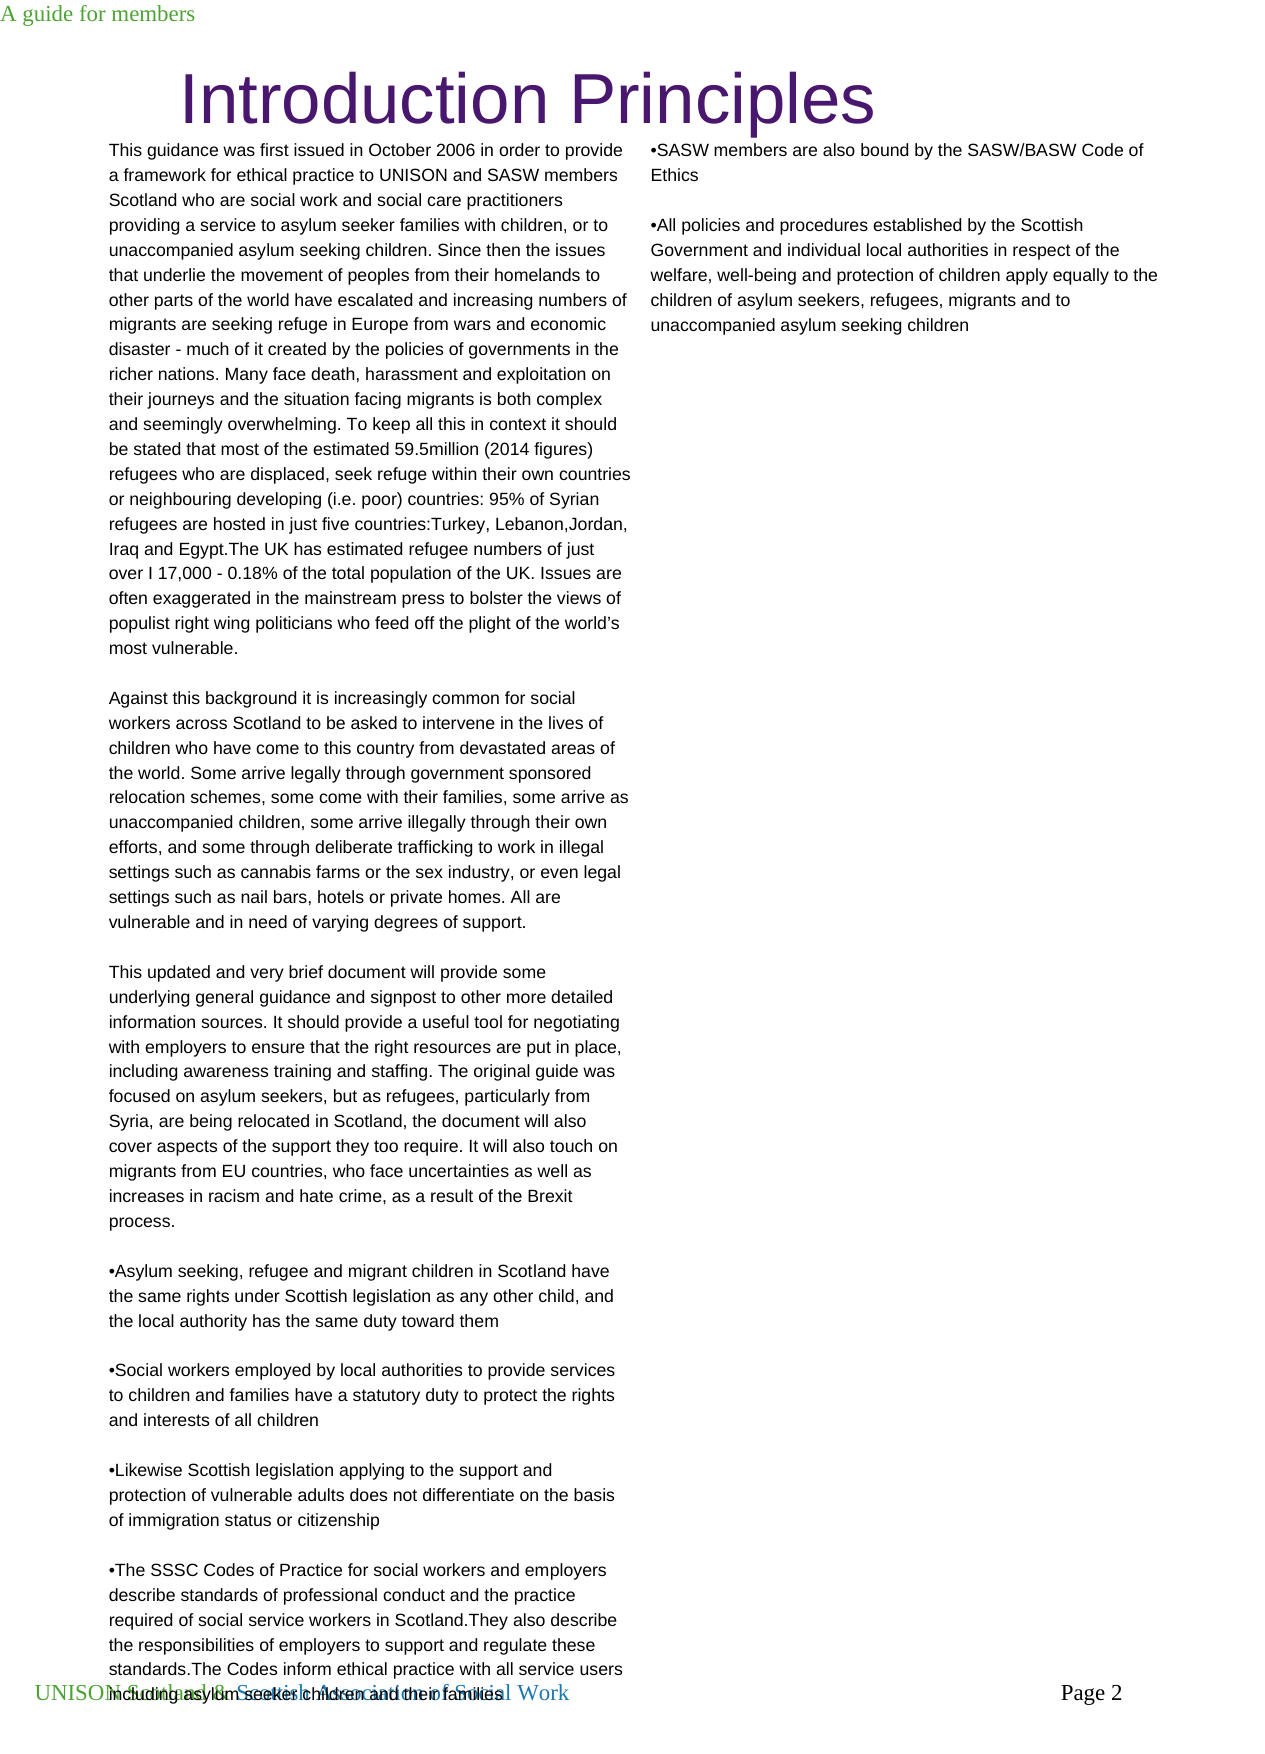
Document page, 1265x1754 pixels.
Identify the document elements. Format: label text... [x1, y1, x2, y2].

text •The SSSC Codes of Practice for social workers and employers describe standards of professional conduct and the practice required of social service workers in Scotland.They also describe the responsibilities of employers to support and regulate these standards.The Codes inform ethical practice with all service users including asylum seeker children and their families [108, 1559, 632, 1704]
text •Social workers employed by local authorities to provide services to children and families have a statutory duty to protect the rights and interests of all children [108, 1360, 632, 1430]
text Against this background it is increasingly common for social workers across Scotland to be asked to intervene in the lives of children who have come to this country from devastated areas of the world. Some arrive legally through government sponsored relocation schemes, some come with their families, some arrive as unaccompanied children, some arrive illegally through their own efforts, and some through deliberate trafficking to work in illegal settings such as cannabis farms or the sex industry, or even legal settings such as nail bars, hotels or private homes. All are vulnerable and in need of varying degrees of support. [108, 688, 632, 932]
text •Likewise Scottish legislation applying to the support and protection of vulnerable adults does not differentiate on the basis of immigration status or citizenship [108, 1460, 632, 1530]
text This guidance was first issued in October 2006 in order to provide a framework for ethical practice to UNISON and SASW members Scotland who are social work and social care practitioners providing a service to asylum seeker families with children, or to unaccompanied asylum seeking children. Since then the issues that underlie the movement of peoples from their homelands to other parts of the world have escalated and increasing numbers of migrants are seeking refuge in Europe from wars and economic disaster - much of it created by the policies of governments in the richer nations. Many face death, harassment and exploitation on their journeys and the situation facing migrants is both complex and seemingly overwhelming. To keep all this in context it should be stated that most of the estimated 59.5million (2014 figures) refugees who are displaced, seek refuge within their own countries or neighbouring developing (i.e. poor) countries: 95% of Syrian refugees are hosted in just five countries:Turkey, Lebanon,Jordan, Iraq and Egypt.The UK has estimated refugee numbers of just over I 17,000 - 0.18% of the total population of the UK. Issues are often exaggerated in the mainstream press to bolster the views of populist right wing politicians who feed off the plight of the world’s most vulnerable. [108, 140, 632, 658]
text •All policies and procedures established by the Scottish Government and individual local authorities in respect of the welfare, well-being and protection of children apply equally to the children of asylum seekers, refugees, migrants and to unaccompanied asylum seeking children [650, 215, 1174, 335]
text This updated and very brief document will provide some underlying general guidance and signpost to other more detailed information sources. It should provide a useful tool for negotiating with employers to ensure that the right resources are put in place, including awareness training and staffing. The original guide was focused on asylum seekers, but as refugees, particularly from Syria, are being relocated in Scotland, the document will also cover aspects of the support they too require. It will also touch on migrants from EU countries, who face uncertainties as well as increases in racism and hate crime, as a result of the Brexit process. [108, 962, 632, 1231]
text •Asylum seeking, refugee and migrant children in Scotland have the same rights under Scottish legislation as any other child, and the local authority has the same duty toward them [108, 1261, 632, 1331]
text •SASW members are also bound by the SASW/BASW Code of Ethics [650, 140, 1174, 185]
text Introduction Principles [108, 57, 1174, 139]
